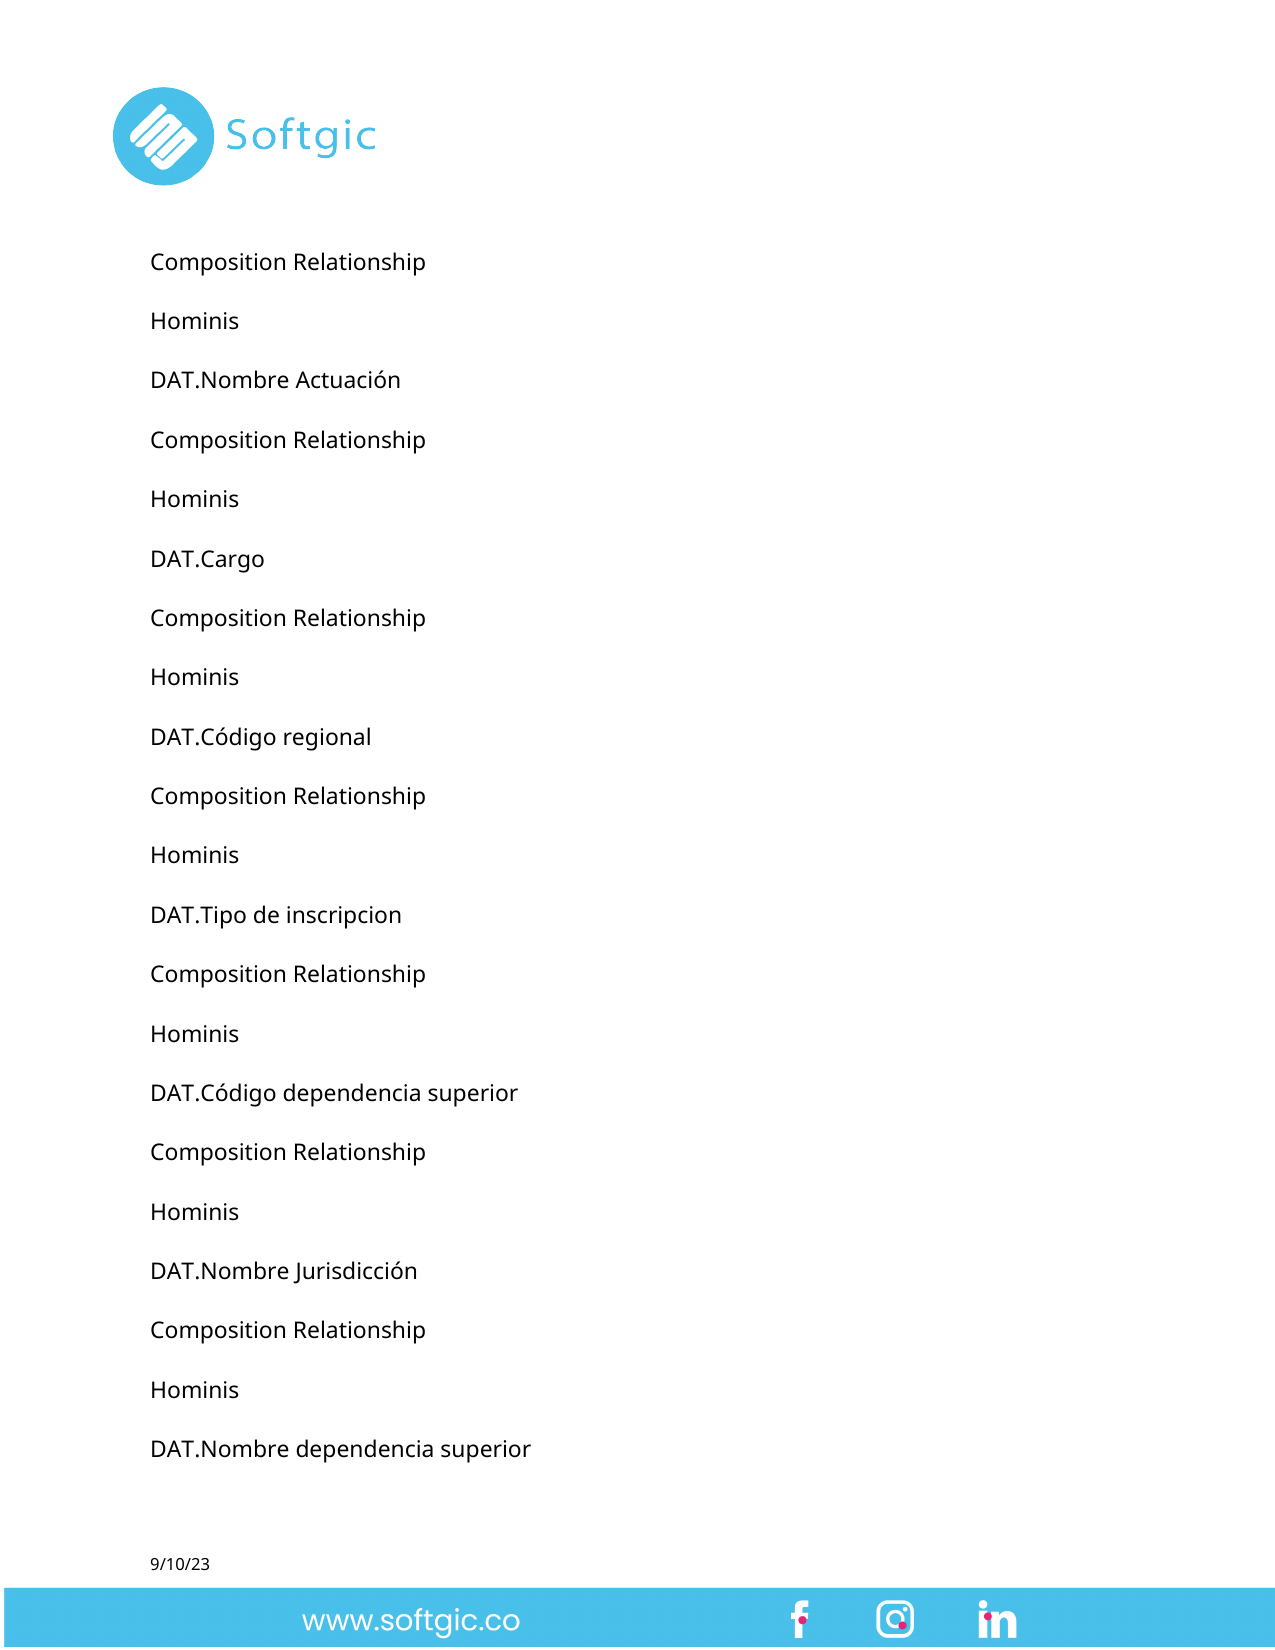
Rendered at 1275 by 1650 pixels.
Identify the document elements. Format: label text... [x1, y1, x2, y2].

text Hominis [150, 305, 1125, 336]
text DAT.Nombre Jurisdicción [150, 1255, 1125, 1286]
text Hominis [150, 839, 1125, 871]
text DAT.Código regional [150, 721, 1125, 752]
picture [4, 0, 1275, 1647]
text DAT.Nombre dependencia superior [150, 1433, 1125, 1464]
text Composition Relationship [150, 602, 1125, 633]
text Composition Relationship [150, 424, 1125, 455]
text Composition Relationship [150, 958, 1125, 989]
text Composition Relationship [150, 1136, 1125, 1168]
text DAT.Cargo [150, 543, 1125, 574]
text DAT.Código dependencia superior [150, 1077, 1125, 1108]
text Hominis [150, 661, 1125, 693]
text Composition Relationship [150, 780, 1125, 811]
text DAT.Nombre Actuación [150, 364, 1125, 396]
text Composition Relationship [150, 246, 1125, 277]
text Hominis [150, 1374, 1125, 1405]
text Hominis [150, 1018, 1125, 1049]
text Composition Relationship [150, 1314, 1125, 1346]
text Hominis [150, 483, 1125, 514]
text Hominis [150, 1196, 1125, 1227]
text DAT.Tipo de inscripcion [150, 899, 1125, 930]
